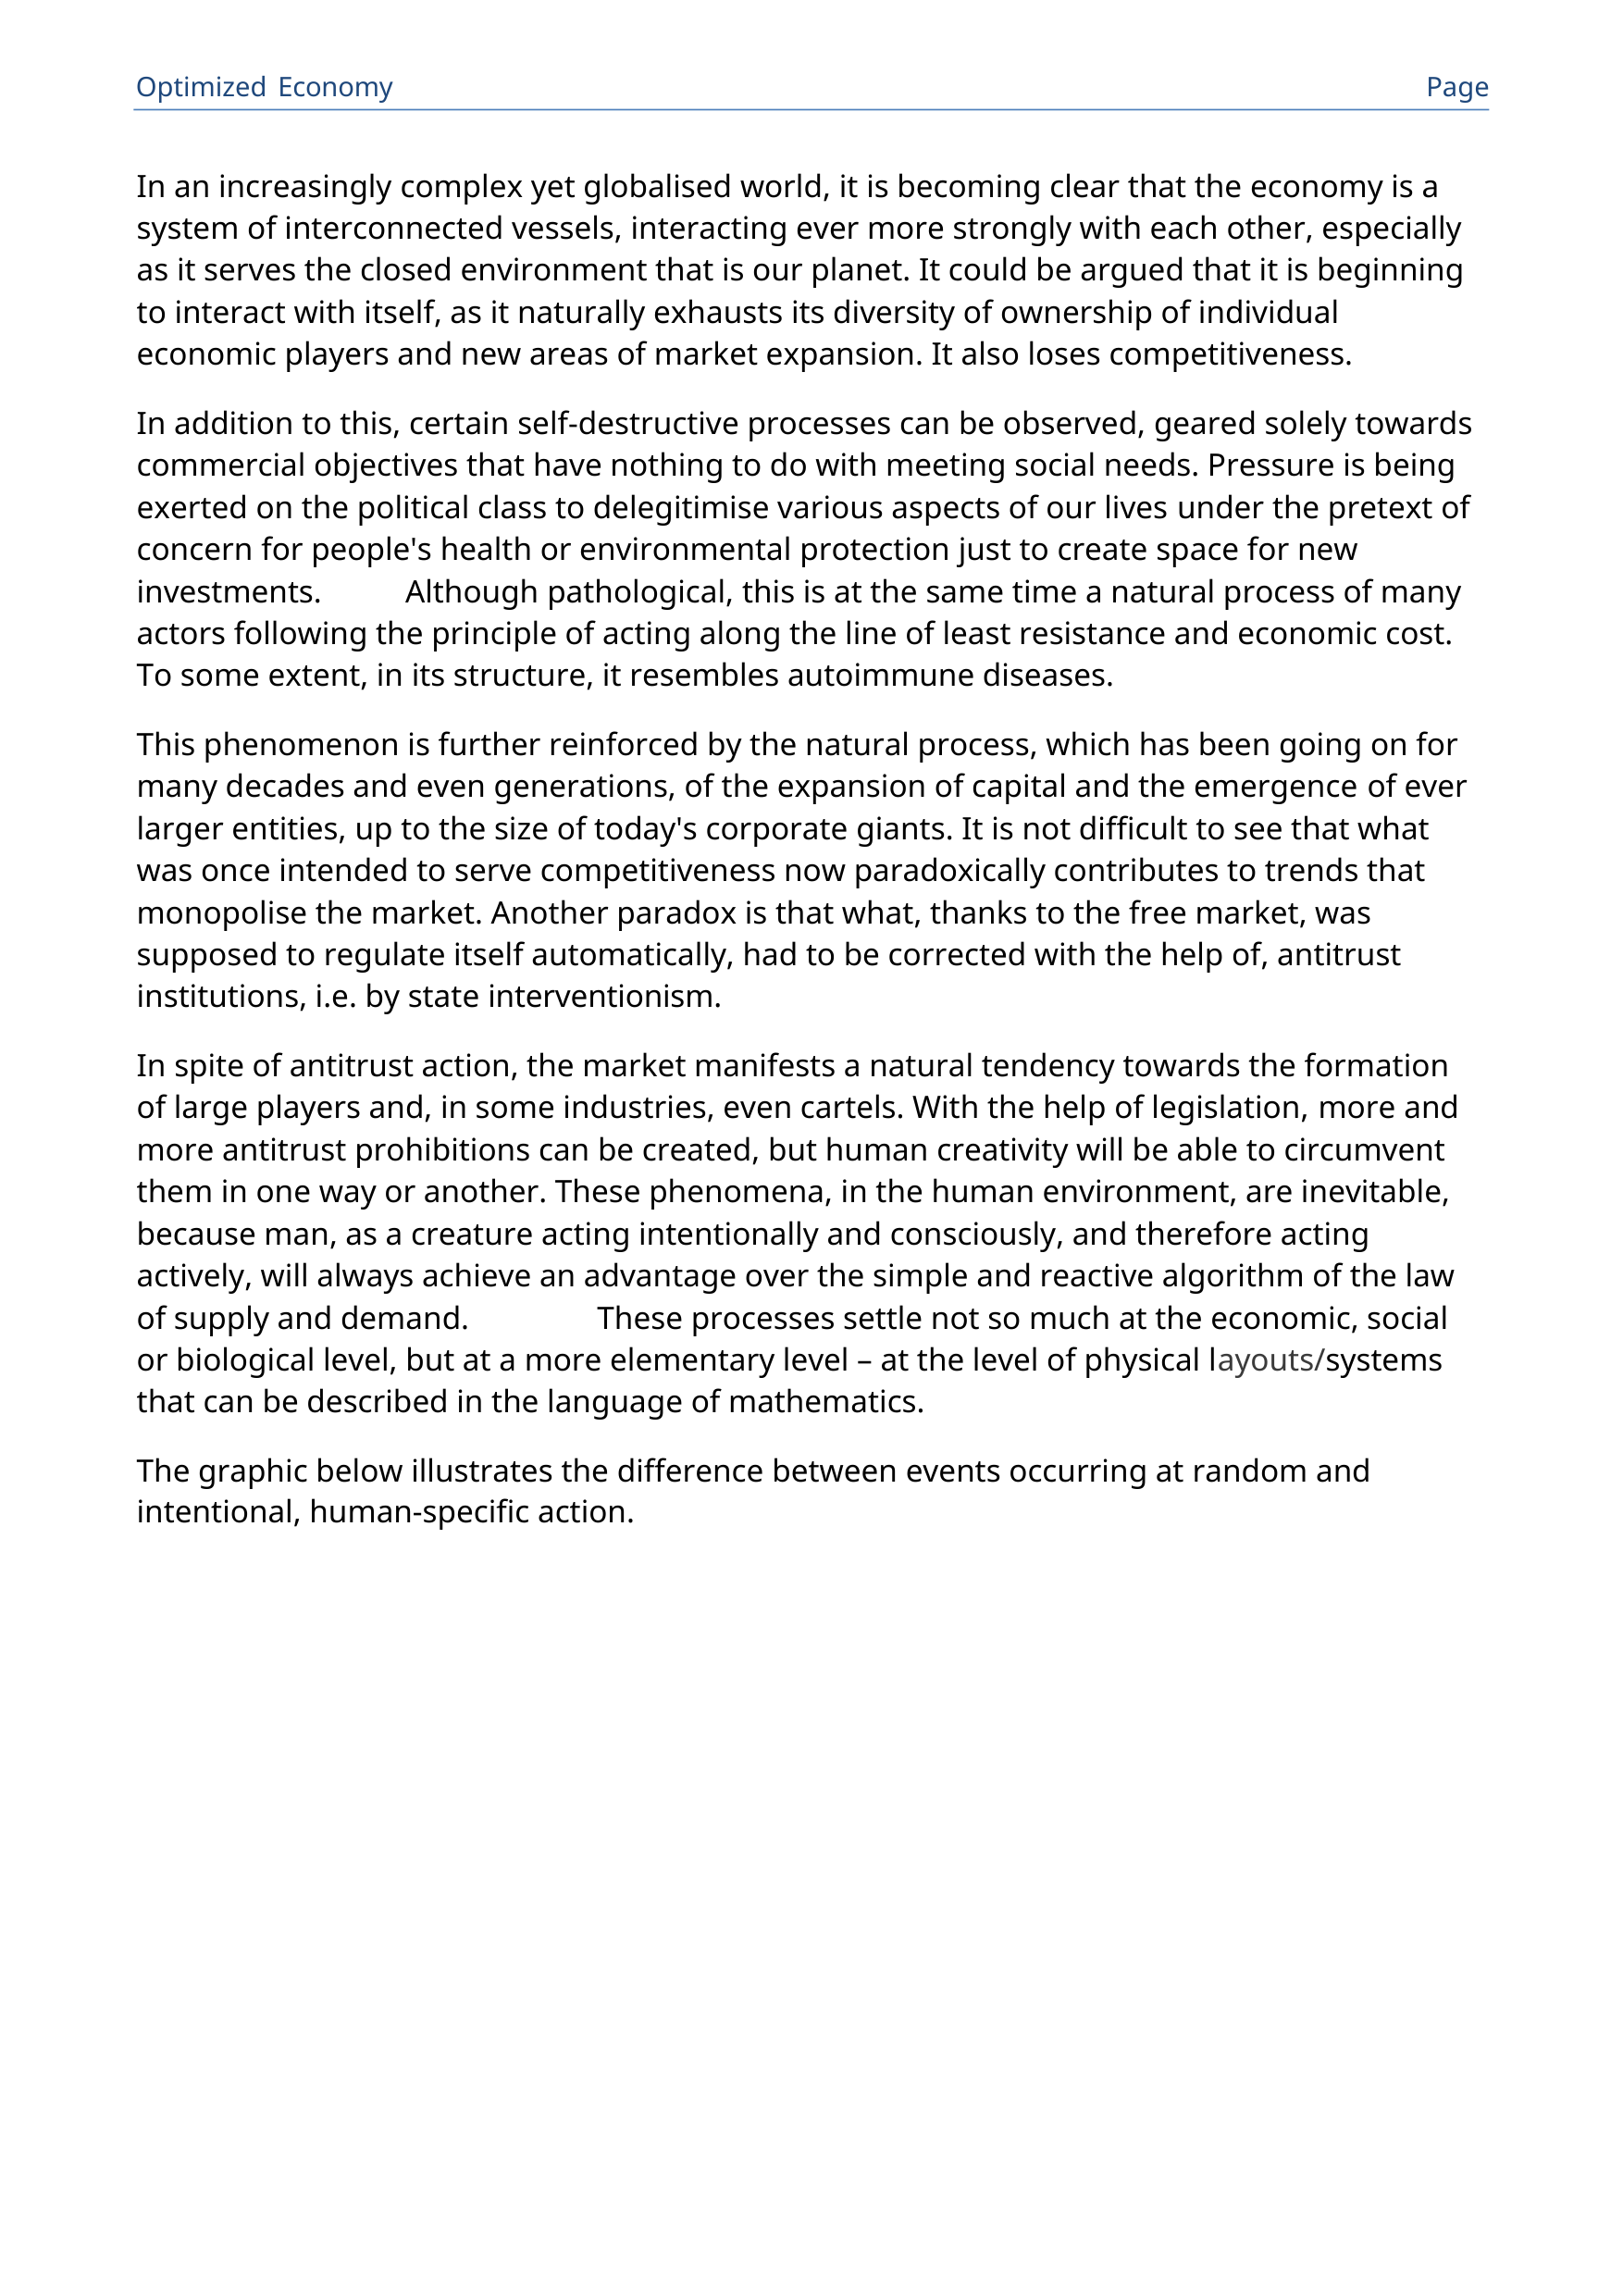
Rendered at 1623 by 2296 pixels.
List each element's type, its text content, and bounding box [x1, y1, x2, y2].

text In addition to this, certain self-destructive processes can be observed, geared solely towards commercial objectives that have nothing to do with meeting social needs. Pressure is being exerted on the political class to delegitimise various aspects of our lives under the pretext of concern for people's health or environmental protection just to create space for new investments. Although pathological, this is at the same time a natural process of many actors following the principle of acting along the line of least resistance and economic cost. To some extent, in its structure, it resembles autoimmune diseases. [136, 402, 1497, 696]
text In an increasingly complex yet globalised world, it is becoming clear that the economy is a system of interconnected vessels, interacting ever more strongly with each other, especially as it serves the closed environment that is our planet. It could be argued that it is beginning to interact with itself, as it naturally exhausts its diversity of ownership of individual economic players and new areas of market expansion. It also loses competitiveness. [136, 164, 1485, 374]
text In spite of antitrust action, the market manifests a natural tendency towards the formation of large players and, in some industries, even cartels. With the help of legislation, more and more antitrust prohibitions can be created, but human creativity will be able to circumvent them in one way or another. These phenomena, in the human environment, are inevitable, because man, as a creature acting intentionally and consciously, and therefore acting actively, will always achieve an advantage over the simple and reactive algorithm of the law of supply and demand. These processes settle not so much at the economic, social or biological level, but at a more elementary level – at the level of physical layouts/systems that can be described in the language of mathematics. [136, 1044, 1479, 1422]
text The graphic below illustrates the difference between events occurring at random and intentional, human-specific action. [136, 1449, 1497, 1532]
text This phenomenon is further reinforced by the natural process, which has been going on for many decades and even generations, of the expansion of capital and the emergence of ever larger entities, up to the size of today's corporate giants. It is not difficult to see that what was once intended to serve competitiveness now paradoxically contributes to trends that monopolise the market. Another paradox is that what, thanks to the free market, was supposed to regulate itself automatically, had to be corrected with the help of, antitrust institutions, i.e. by state interventionism. [136, 723, 1479, 1017]
